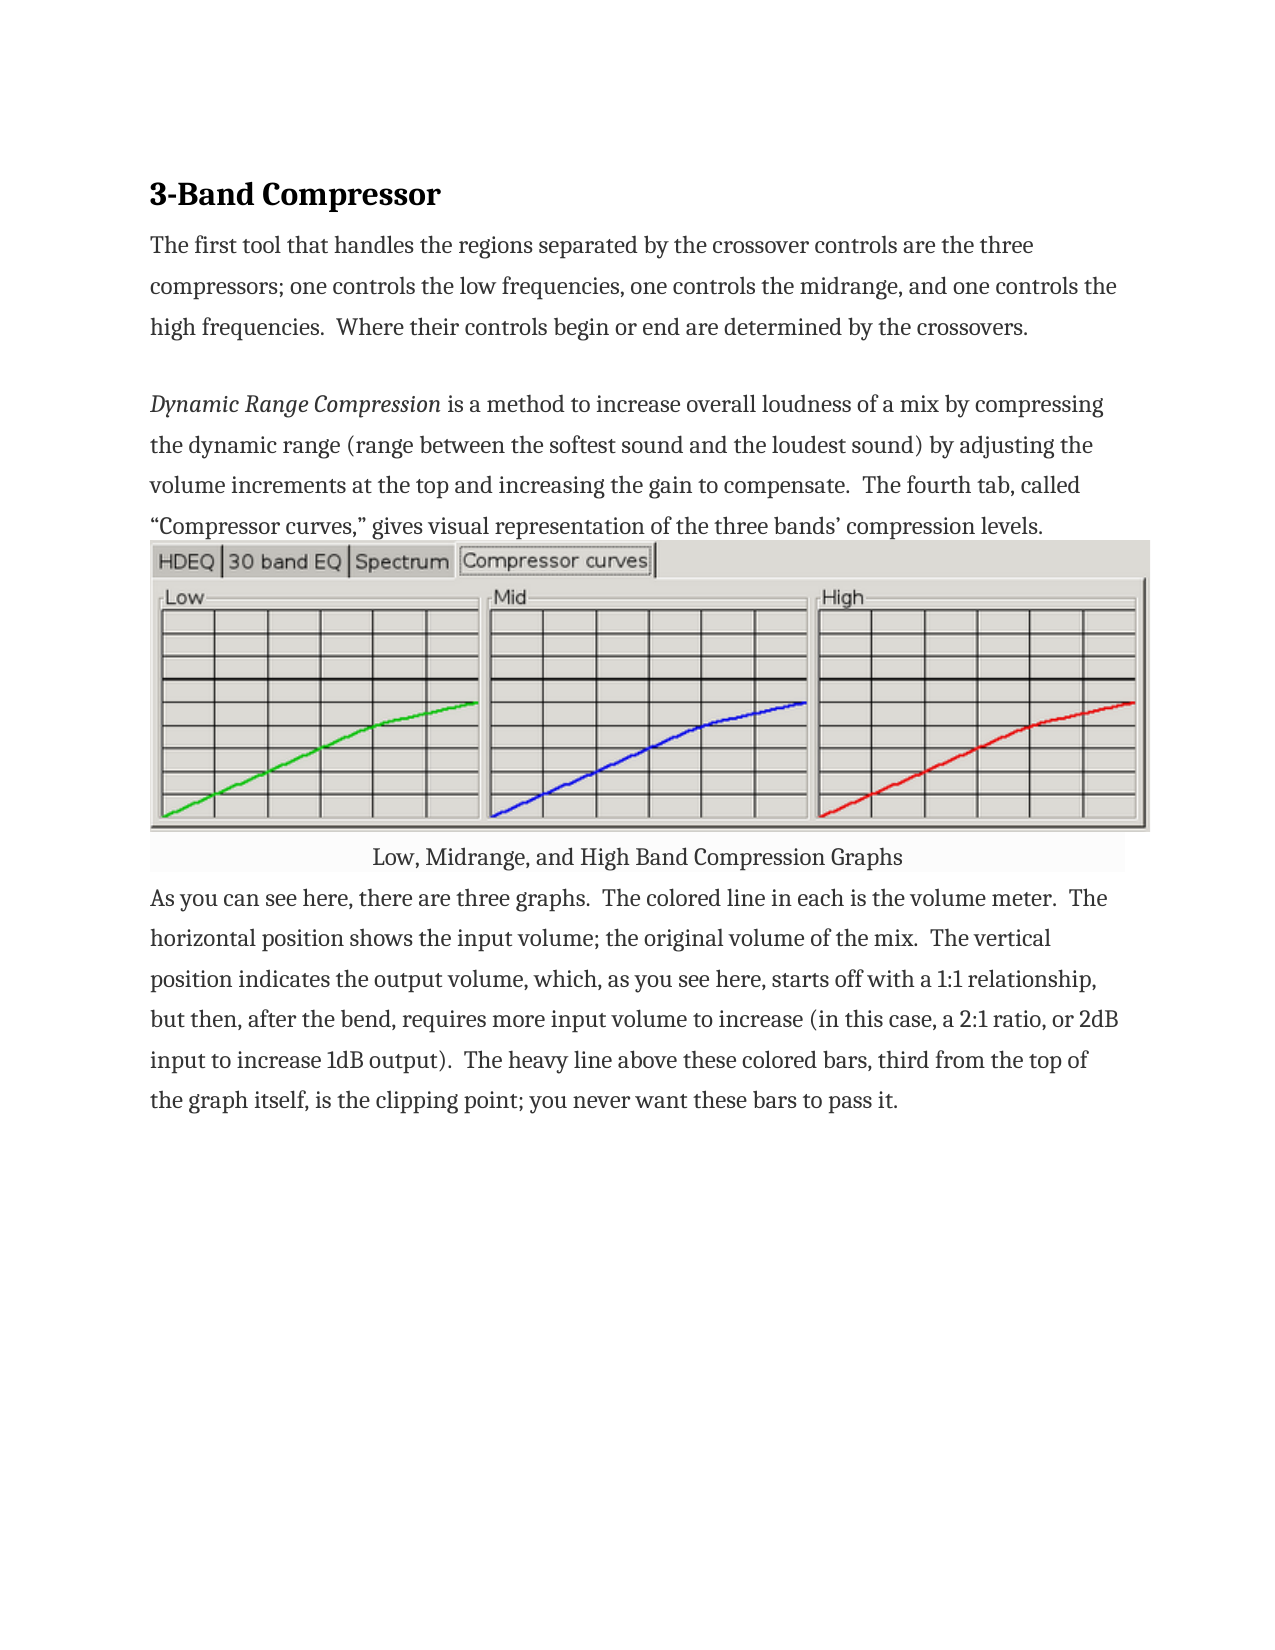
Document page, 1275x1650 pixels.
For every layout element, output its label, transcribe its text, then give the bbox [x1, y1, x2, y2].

text Low, Midrange, and High Band Compression Graphs [150, 832, 1125, 872]
subtitle 3-Band Compressor [150, 175, 1125, 213]
text Dynamic Range Compression is a method to increase overall loudness of a mix by compressing the dynamic range (range between the softest sound and the loudest sound) by adjusting the volume increments at the top and increasing the gain to compensate. The fourth tab, called “Compressor curves,” gives visual representation of the three bands’ compression levels. [150, 379, 1125, 540]
picture [150, 540, 1150, 832]
text As you can see here, there are three graphs. The colored line in each is the volume meter. The horizontal position shows the input volume; the original volume of the mix. The vertical position indicates the output volume, which, as you see here, starts off with a 1:1 relationship, but then, after the bend, requires more input volume to increase (in this case, a 2:1 ratio, or 2dB input to increase 1dB output). The heavy line above these colored bars, third from the top of the graph itself, is the clipping point; you never want these bars to pass it. [150, 872, 1125, 1115]
text The first tool that handles the regions separated by the crossover controls are the three compressors; one controls the low frequencies, one controls the midrange, and one controls the high frequencies. Where their controls begin or end are determined by the crossovers. [150, 219, 1125, 341]
